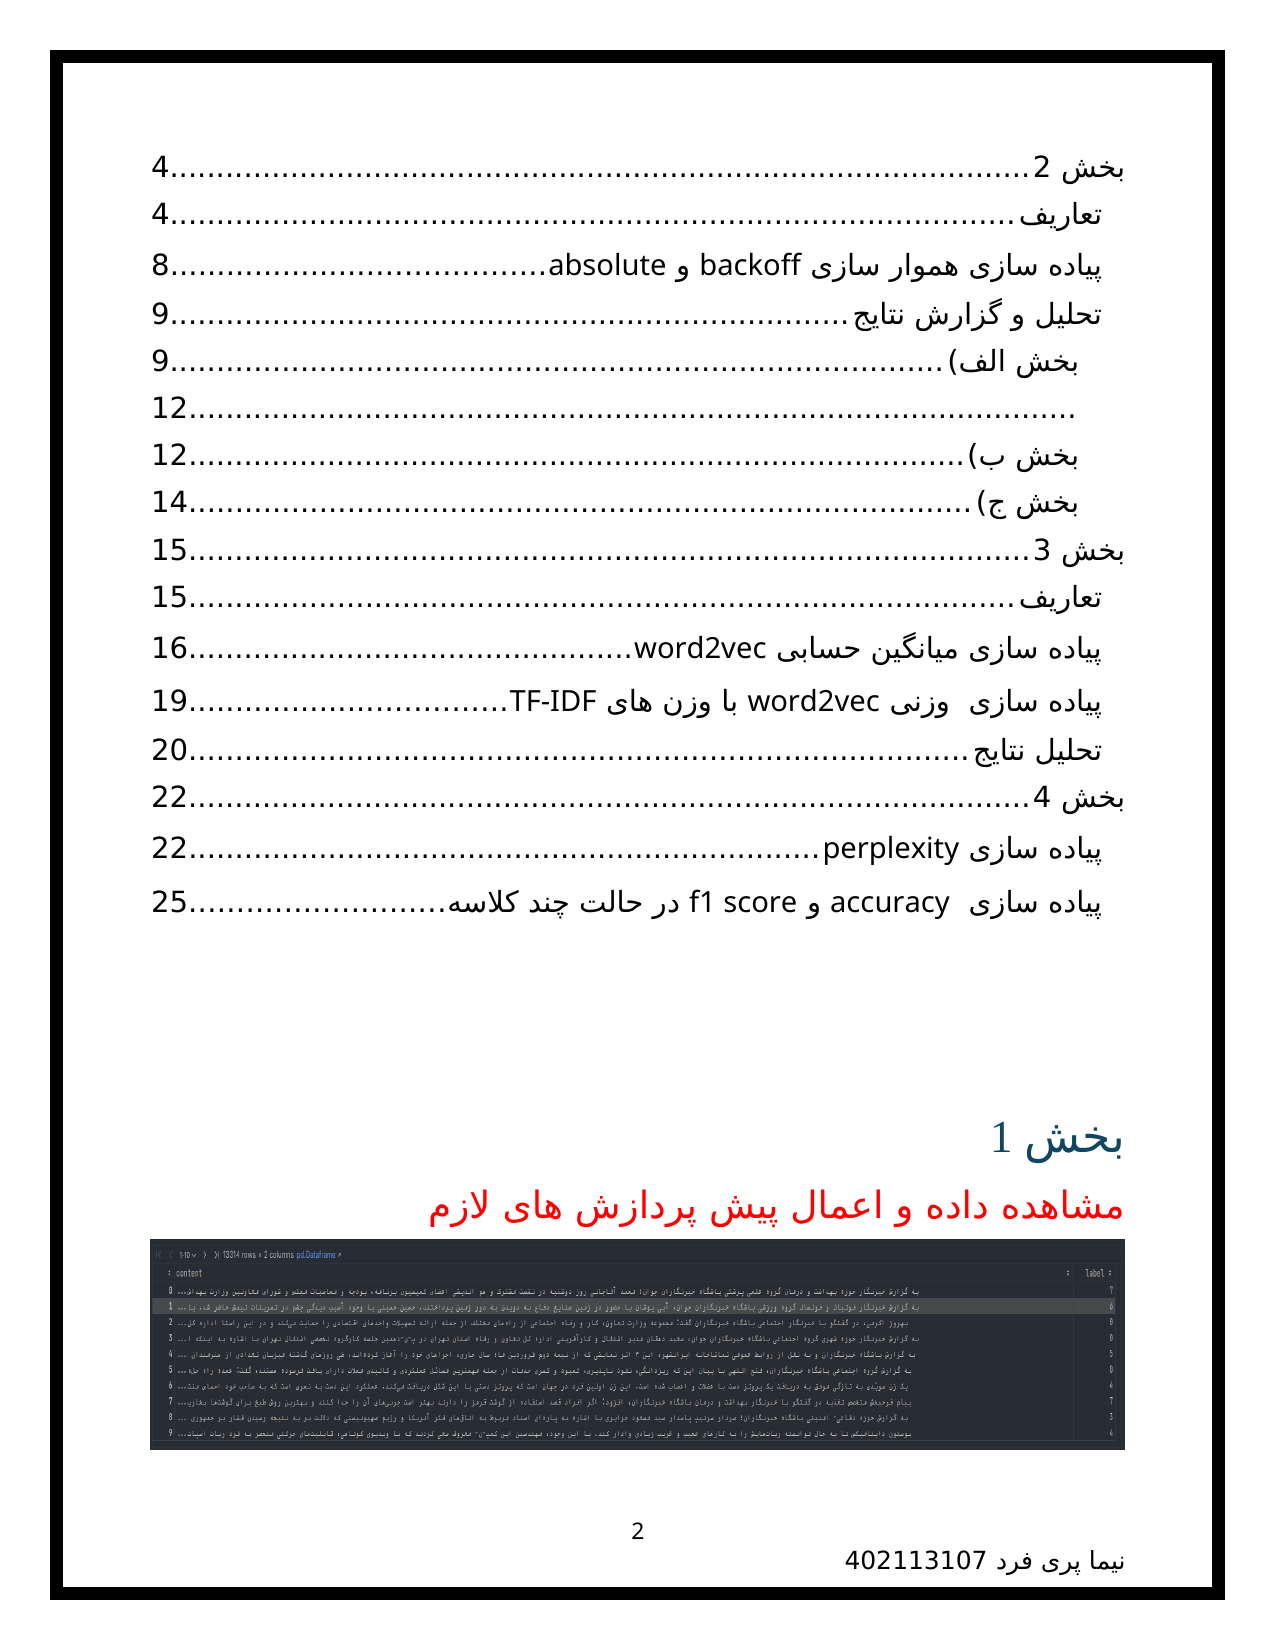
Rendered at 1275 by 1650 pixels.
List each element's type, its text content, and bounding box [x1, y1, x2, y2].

subtitle مشاهده داده و اعمال پیش پردازش های لازم [150, 1184, 1125, 1227]
picture [150, 1239, 1125, 1450]
subtitle بخش 1 [150, 1110, 1125, 1163]
